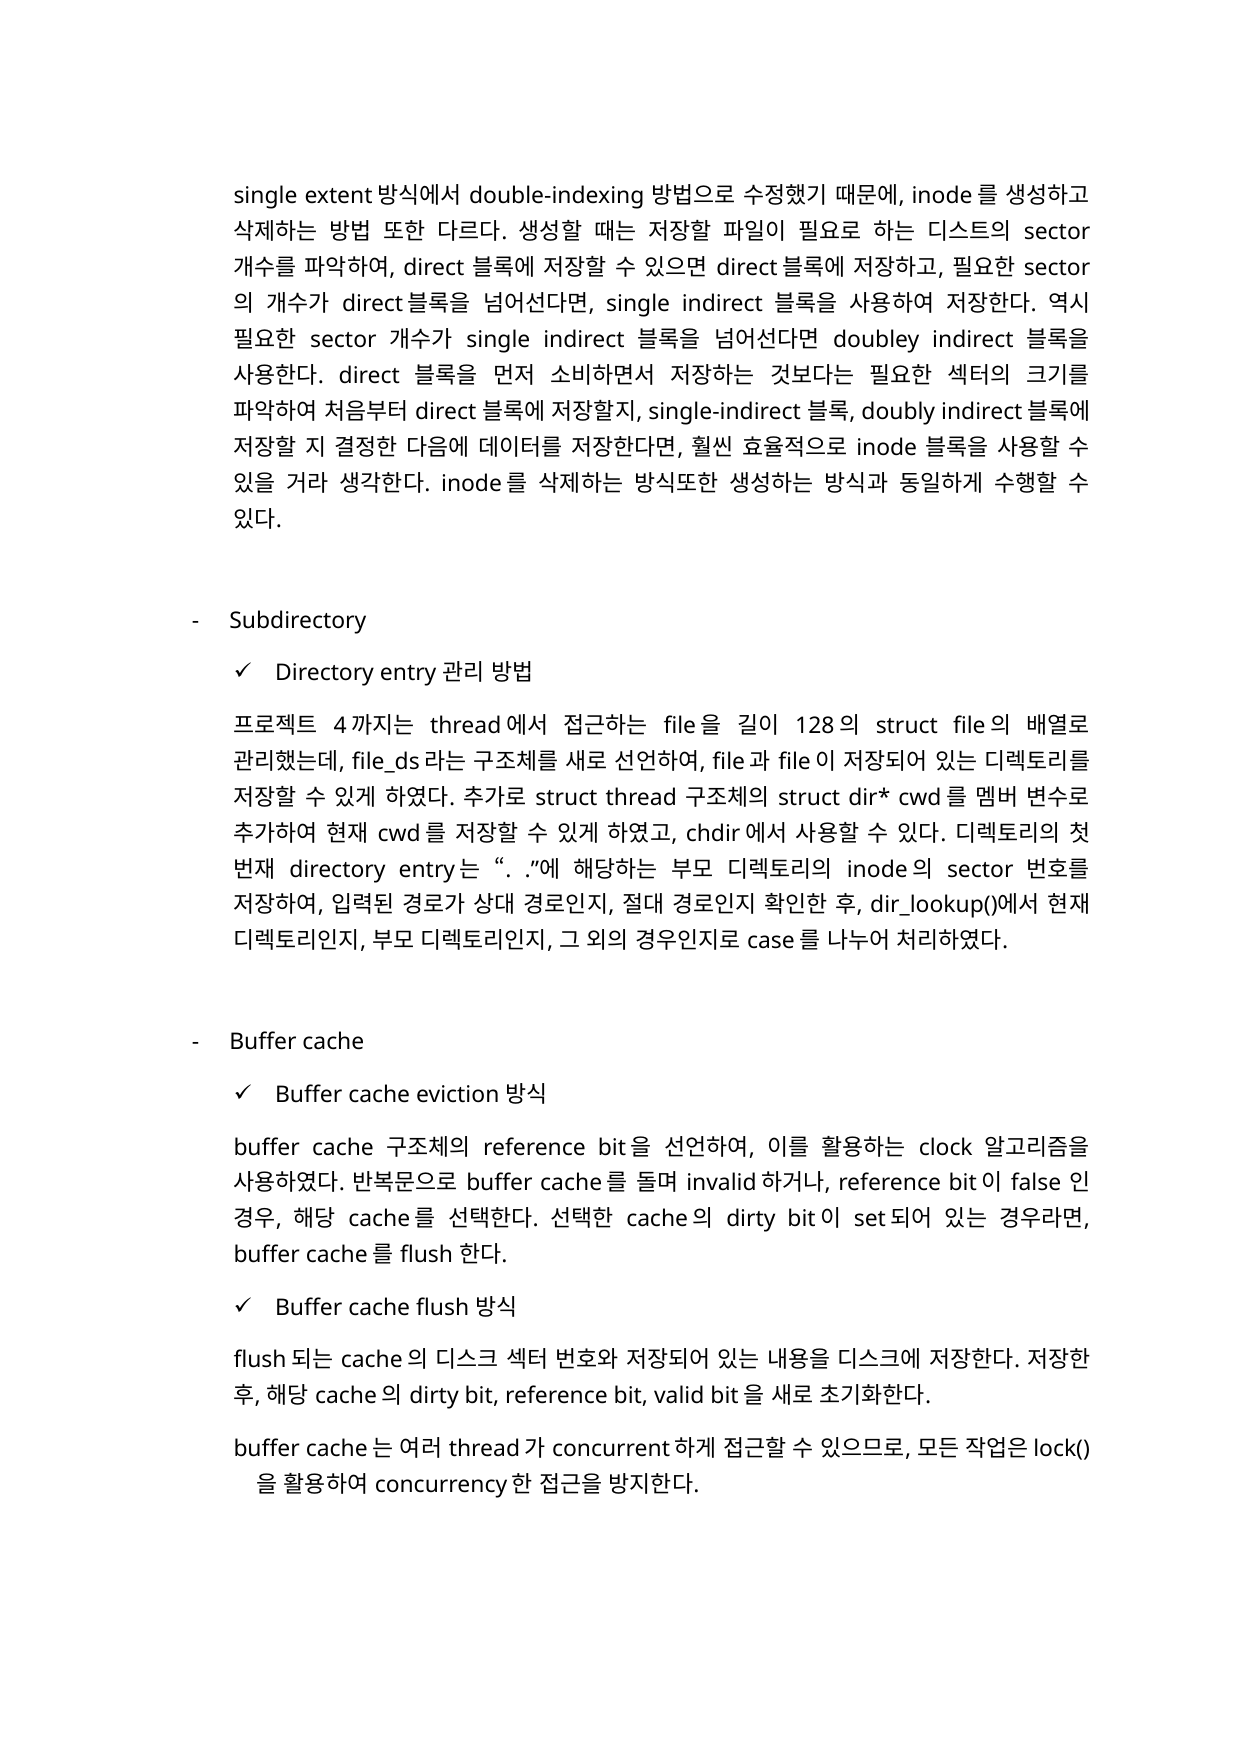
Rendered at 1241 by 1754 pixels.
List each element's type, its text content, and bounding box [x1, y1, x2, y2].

list Subdirectory [192, 604, 1090, 635]
text buffer cache 구조체의 reference bit을 선언하여, 이를 활용하는 clock 알고리즘을 사용하였다. 반복문으로 buffer cache를 돌며 invalid하거나, reference bit이 false 인 경우, 해당 cache를 선택한다. 선택한 cache의 dirty bit이 set되어 있는 경우라면, buffer cache를 flush 한다. [233, 1128, 1090, 1269]
list Buffer cache flush 방식 [233, 1289, 1090, 1322]
list Buffer cache [192, 1025, 1090, 1057]
list Buffer cache eviction 방식 [233, 1076, 1090, 1109]
list Directory entry 관리 방법 [233, 654, 1090, 687]
text single extent방식에서 double-indexing 방법으로 수정했기 때문에, inode를 생성하고 삭제하는 방법 또한 다르다. 생성할 때는 저장할 파일이 필요로 하는 디스트의 sector개수를 파악하여, direct 블록에 저장할 수 있으면 direct블록에 저장하고, 필요한 sector의 개수가 direct블록을 넘어선다면, single indirect 블록을 사용하여 저장한다. 역시 필요한 sector 개수가 single indirect 블록을 넘어선다면 doubley indirect 블록을 사용한다. direct 블록을 먼저 소비하면서 저장하는 것보다는 필요한 섹터의 크기를 파악하여 처음부터 direct 블록에 저장할지, single-indirect 블록, doubly indirect블록에 저장할 지 결정한 다음에 데이터를 저장한다면, 훨씬 효율적으로 inode 블록을 사용할 수 있을 거라 생각한다. inode를 삭제하는 방식또한 생성하는 방식과 동일하게 수행할 수 있다. [233, 177, 1090, 534]
text flush되는 cache의 디스크 섹터 번호와 저장되어 있는 내용을 디스크에 저장한다. 저장한 후, 해당 cache의 dirty bit, reference bit, valid bit을 새로 초기화한다. [233, 1341, 1090, 1411]
text 프로젝트 4까지는 thread에서 접근하는 file을 길이 128의 struct file의 배열로 관리했는데, file_ds라는 구조체를 새로 선언하여, file과 file이 저장되어 있는 디렉토리를 저장할 수 있게 하였다. 추가로 struct thread 구조체의 struct dir* cwd를 멤버 변수로 추가하여 현재 cwd를 저장할 수 있게 하였고, chdir에서 사용할 수 있다. 디렉토리의 첫 번재 directory entry는 “. .”에 해당하는 부모 디렉토리의 inode의 sector 번호를 저장하여, 입력된 경로가 상대 경로인지, 절대 경로인지 확인한 후, dir_lookup()에서 현재 디렉토리인지, 부모 디렉토리인지, 그 외의 경우인지로 case를 나누어 처리하였다. [233, 707, 1090, 956]
text buffer cache는 여러 thread가 concurrent하게 접근할 수 있으므로, 모든 작업은lock()을 활용하여 concurrency한 접근을 방지한다. [233, 1430, 1090, 1499]
